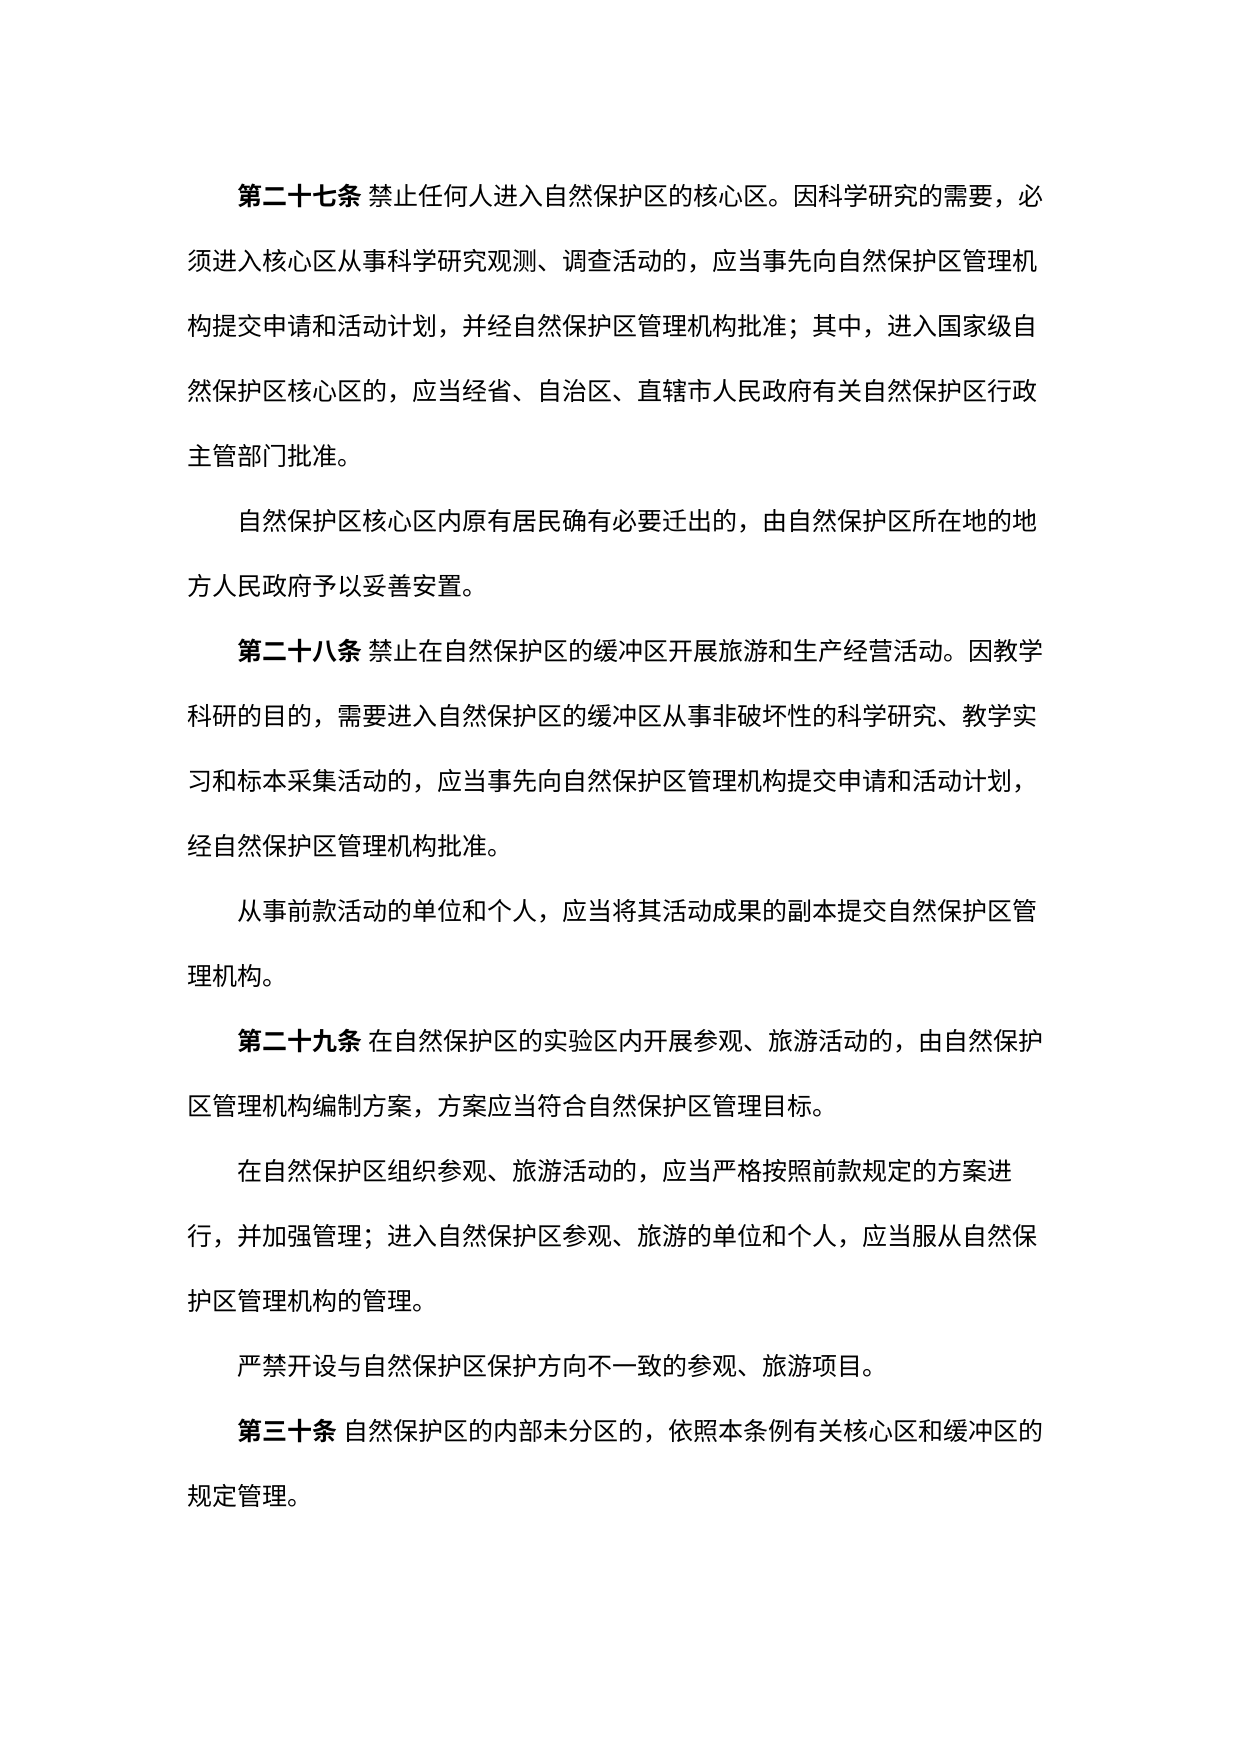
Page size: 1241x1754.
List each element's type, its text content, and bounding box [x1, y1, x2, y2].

text 第二十七条 禁止任何人进入自然保护区的核心区。因科学研究的需要，必须进入核心区从事科学研究观测、调查活动的，应当事先向自然保护区管理机构提交申请和活动计划，并经自然保护区管理机构批准；其中，进入国家级自然保护区核心区的，应当经省、自治区、直辖市人民政府有关自然保护区行政主管部门批准。 [187, 162, 1053, 487]
text 从事前款活动的单位和个人，应当将其活动成果的副本提交自然保护区管理机构。 [187, 877, 1053, 1007]
text 自然保护区核心区内原有居民确有必要迁出的，由自然保护区所在地的地方人民政府予以妥善安置。 [187, 487, 1053, 617]
text 第二十九条 在自然保护区的实验区内开展参观、旅游活动的，由自然保护区管理机构编制方案，方案应当符合自然保护区管理目标。 [187, 1007, 1053, 1137]
text 第二十八条 禁止在自然保护区的缓冲区开展旅游和生产经营活动。因教学科研的目的，需要进入自然保护区的缓冲区从事非破坏性的科学研究、教学实习和标本采集活动的，应当事先向自然保护区管理机构提交申请和活动计划，经自然保护区管理机构批准。 [187, 617, 1053, 877]
text 在自然保护区组织参观、旅游活动的，应当严格按照前款规定的方案进行，并加强管理；进入自然保护区参观、旅游的单位和个人，应当服从自然保护区管理机构的管理。 [187, 1137, 1053, 1332]
text 第三十条 自然保护区的内部未分区的，依照本条例有关核心区和缓冲区的规定管理。 [187, 1397, 1053, 1527]
text 严禁开设与自然保护区保护方向不一致的参观、旅游项目。 [187, 1332, 1053, 1397]
